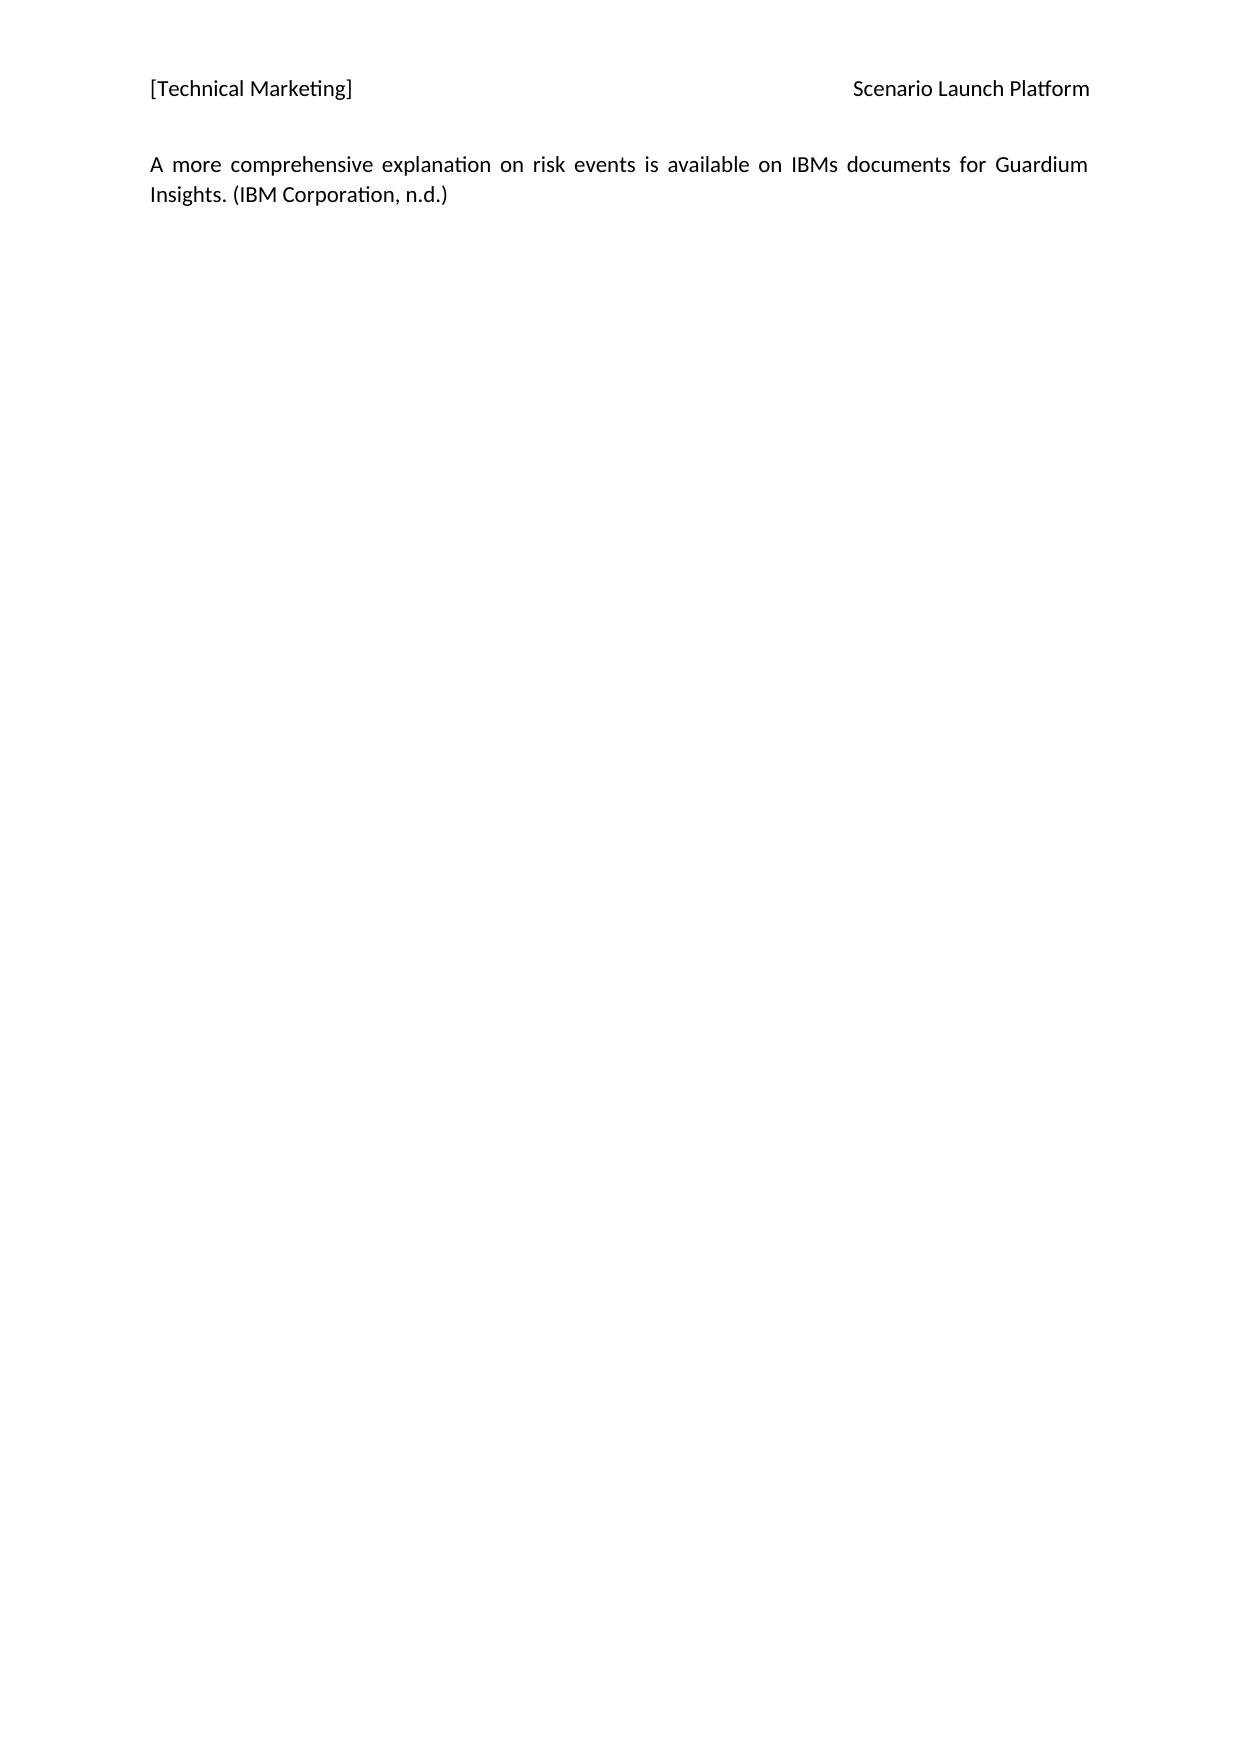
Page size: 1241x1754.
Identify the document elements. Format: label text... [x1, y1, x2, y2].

text A more comprehensive explanation on risk events is available on IBMs documents for Guardium Insights. [150, 150, 1090, 208]
